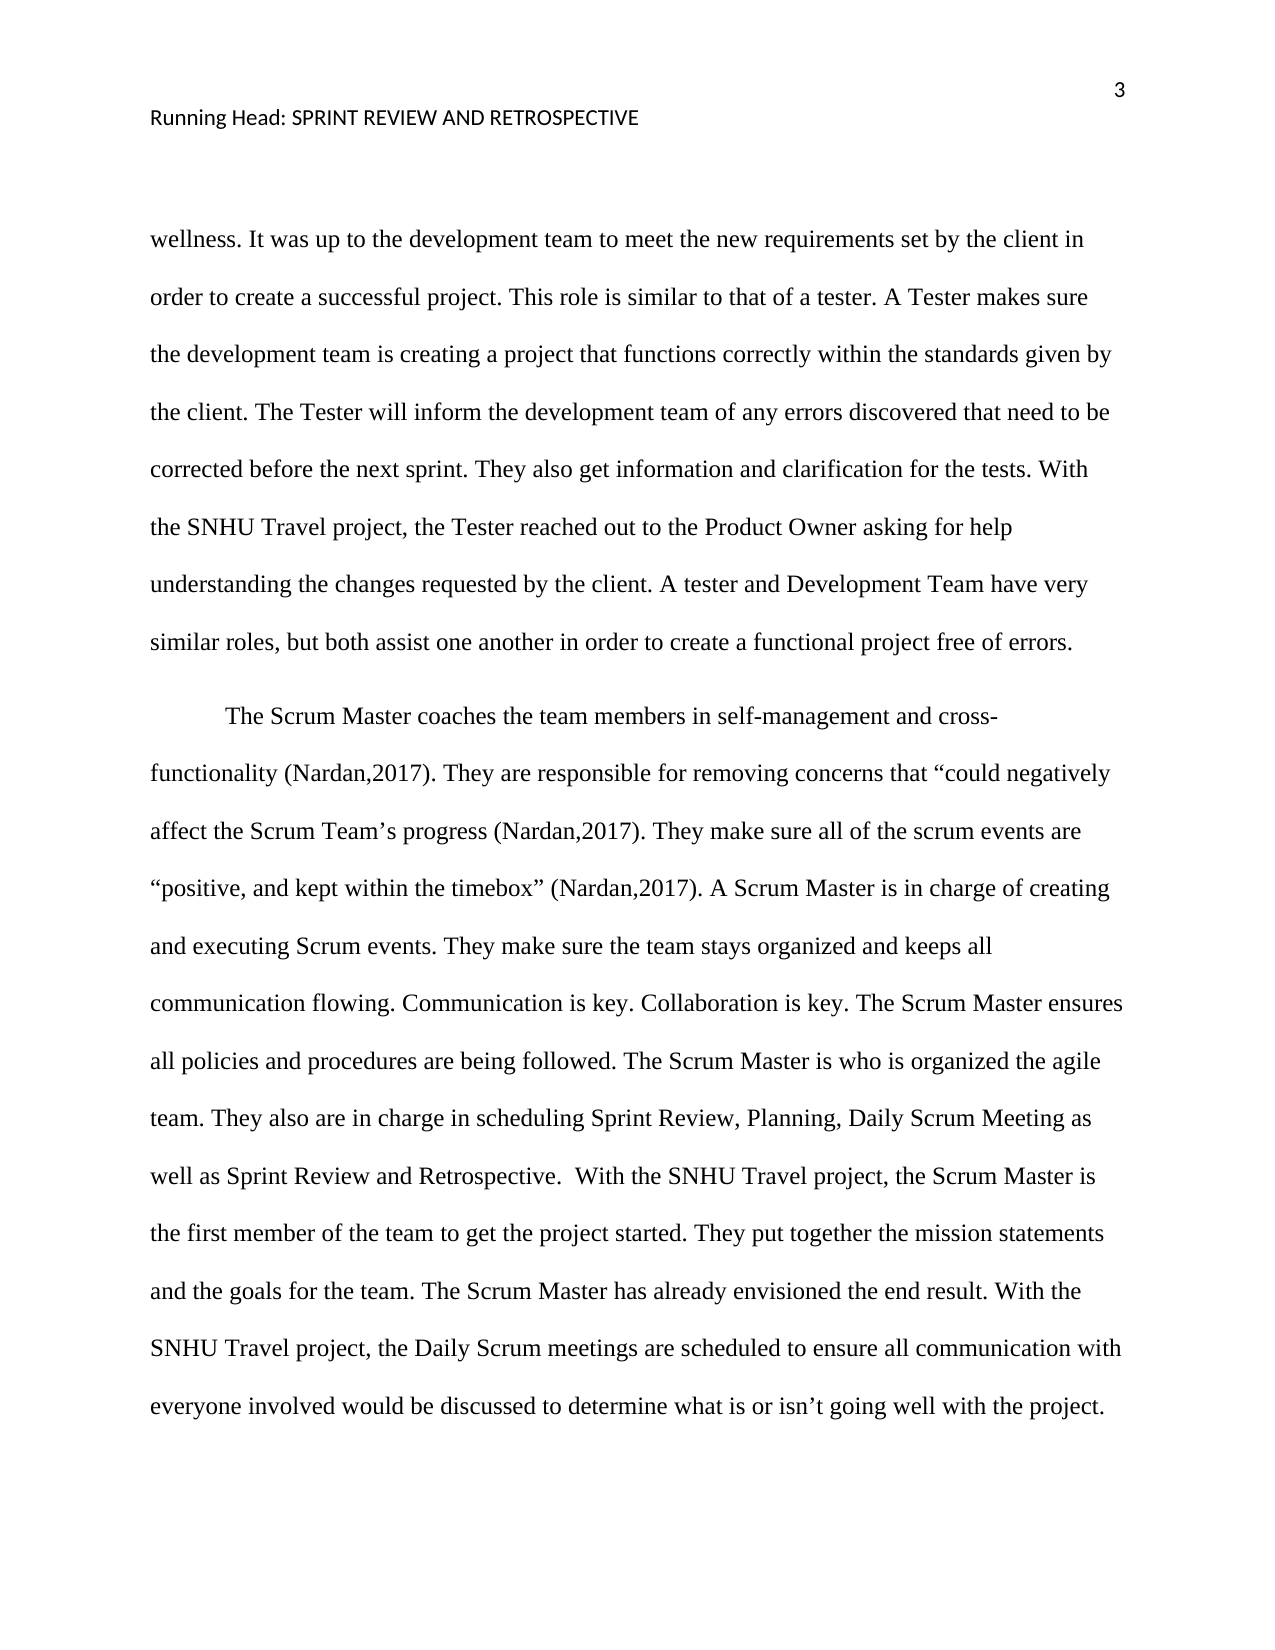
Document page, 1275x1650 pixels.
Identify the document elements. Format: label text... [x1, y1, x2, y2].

text wellness. It was up to the development team to meet the new requirements set by the client in order to create a successful project. This role is similar to that of a tester. A Tester makes sure the development team is creating a project that functions correctly within the standards given by the client. The Tester will inform the development team of any errors discovered that need to be corrected before the next sprint. They also get information and clarification for the tests. With the SNHU Travel project, the Tester reached out to the Product Owner asking for help understanding the changes requested by the client. A tester and Development Team have very similar roles, but both assist one another in order to create a functional project free of errors. [150, 224, 1125, 655]
text The Scrum Master coaches the team members in self-management and cross-functionality (Nardan,2017). They are responsible for removing concerns that “could negatively affect the Scrum Team’s progress (Nardan,2017). They make sure all of the scrum events are “positive, and kept within the timebox” (Nardan,2017). A Scrum Master is in charge of creating and executing Scrum events. They make sure the team stays organized and keeps all communication flowing. Communication is key. Collaboration is key. The Scrum Master ensures all policies and procedures are being followed. The Scrum Master is who is organized the agile team. They also are in charge in scheduling Sprint Review, Planning, Daily Scrum Meeting as well as Sprint Review and Retrospective. With the SNHU Travel project, the Scrum Master is the first member of the team to get the project started. They put together the mission statements and the goals for the team. The Scrum Master has already envisioned the end result. With the SNHU Travel project, the Daily Scrum meetings are scheduled to ensure all communication with everyone involved would be discussed to determine what is or isn’t going well with the project. [150, 701, 1125, 1419]
